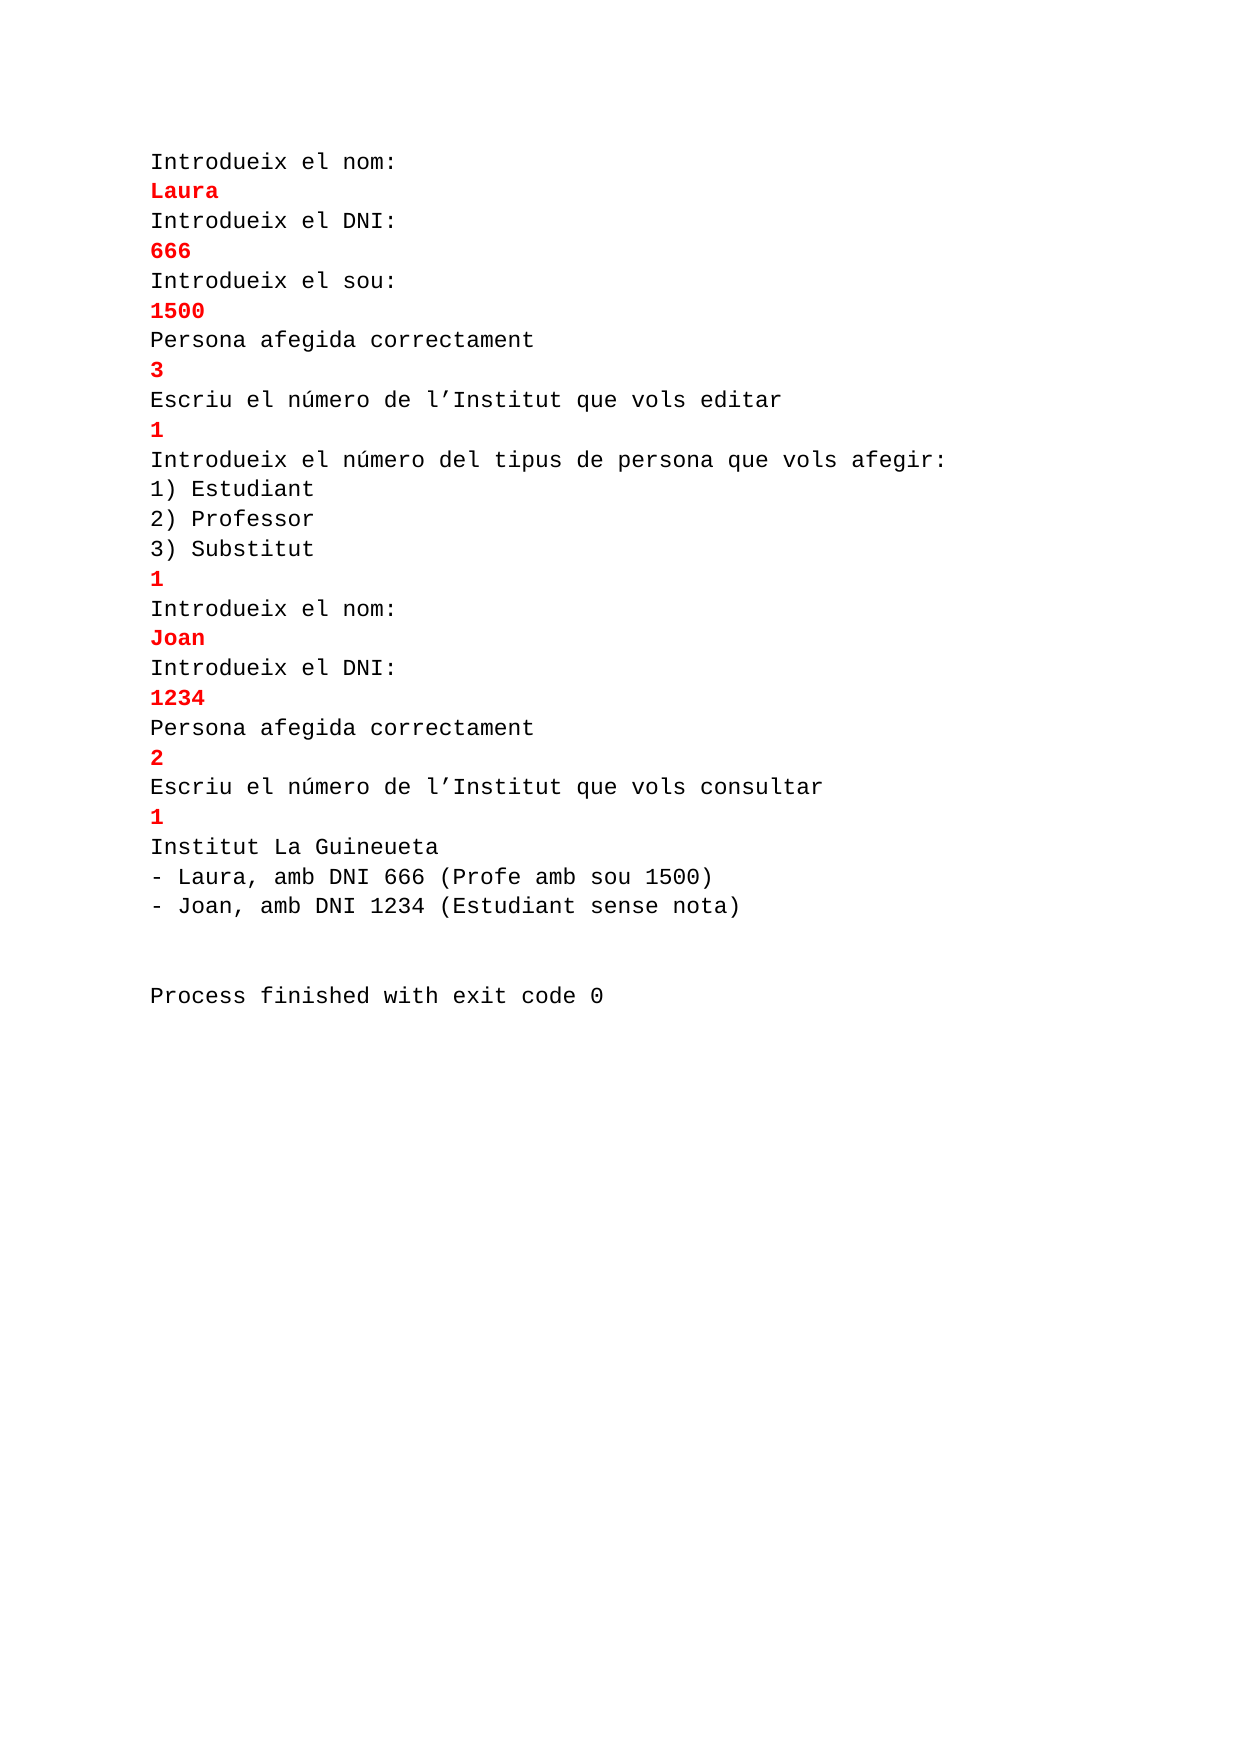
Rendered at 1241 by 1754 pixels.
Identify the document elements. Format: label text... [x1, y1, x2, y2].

text Introdueix el sou: [150, 269, 1090, 295]
text 1 [150, 567, 1090, 593]
text 1) Estudiant [150, 478, 1090, 504]
text 1 [150, 418, 1090, 444]
text - Laura, amb DNI 666 (Profe amb sou 1500) [150, 865, 1090, 891]
text Institut La Guineueta [150, 835, 1090, 861]
text Introdueix el nom: [150, 150, 1090, 176]
text Introdueix el DNI: [150, 209, 1090, 236]
text Introdueix el nom: [150, 597, 1090, 623]
text 2) Professor [150, 507, 1090, 533]
text Joan [150, 627, 1090, 653]
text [150, 388, 1090, 414]
text 3) Substitut [150, 537, 1090, 563]
text 666 [150, 239, 1090, 265]
text 1 [150, 805, 1090, 831]
text Process finished with exit code 0 [150, 984, 1090, 1010]
text 1234 [150, 686, 1090, 712]
text 1500 [150, 299, 1090, 325]
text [150, 448, 1090, 474]
text 3 [150, 358, 1090, 384]
text - Joan, amb DNI 1234 (Estudiant sense nota) [150, 895, 1090, 921]
text Escriu el número de l’Institut que vols consultar [150, 776, 1090, 802]
text Persona afegida correctament [150, 716, 1090, 742]
text Introdueix el DNI: [150, 656, 1090, 682]
text Laura [150, 180, 1090, 206]
text Persona afegida correctament [150, 329, 1090, 355]
text 2 [150, 746, 1090, 772]
